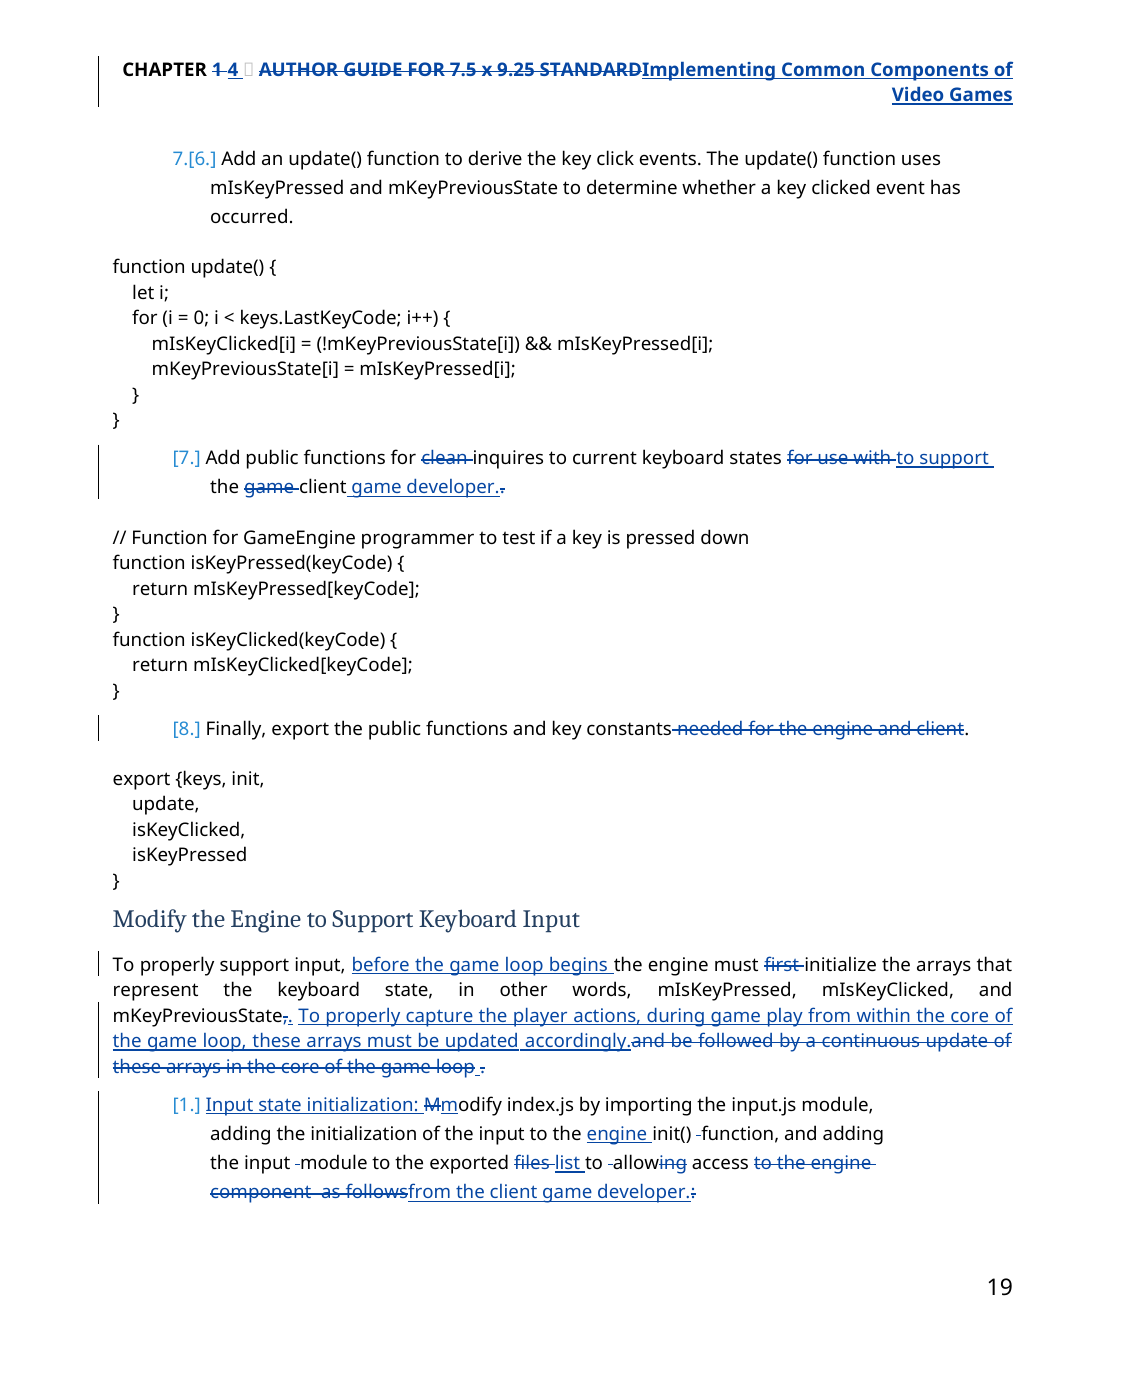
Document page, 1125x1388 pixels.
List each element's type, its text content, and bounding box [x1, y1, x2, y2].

text return mIsKeyPressed[keyCode]; [112, 575, 1012, 601]
text export {keys, init, [112, 765, 1012, 791]
text } [112, 867, 1012, 893]
list Finally, export the public functions and key constants. [172, 715, 1012, 741]
text return mIsKeyClicked[keyCode]; [112, 652, 1012, 677]
list Add public functions for inquires to current keyboard states the client [172, 444, 1012, 499]
text mIsKeyClicked[i] = (!mKeyPreviousState[i]) && mIsKeyPressed[i]; [112, 330, 1012, 356]
text mKeyPreviousState[i] = mIsKeyPressed[i]; [112, 356, 1012, 381]
text isKeyClicked, [112, 816, 1012, 842]
text } [112, 407, 1012, 432]
text for (i = 0; i < keys.LastKeyCode; i++) { [112, 304, 1012, 330]
text isKeyPressed [112, 842, 1012, 867]
text update, [112, 791, 1012, 816]
text } [112, 601, 1012, 626]
list Add an update() function to derive the key click events. The update() function uses mIsKeyPressed and mKeyPreviousState to determine whether a key clicked event has occurred. [172, 145, 1012, 229]
text To properly support input, the engine must initialize the arrays that represent the keyboard state, in other words, mIsKeyPressed, mIsKeyClicked, and mKeyPreviousState [112, 951, 1012, 1078]
text function isKeyPressed(keyCode) { [112, 549, 1012, 575]
text function isKeyClicked(keyCode) { [112, 626, 1012, 652]
text } [112, 381, 1012, 407]
text // Function for GameEngine programmer to test if a key is pressed down [112, 524, 1012, 549]
text function update() { [112, 253, 1012, 279]
list odify index.js by importing the input.js module, adding the initialization of the input to the init() function, and adding the input module to the exported to allow access [172, 1091, 892, 1204]
text let i; [112, 279, 1012, 304]
subtitle Modify the Engine to Support Keyboard Input [112, 905, 1012, 934]
text } [112, 677, 1012, 703]
